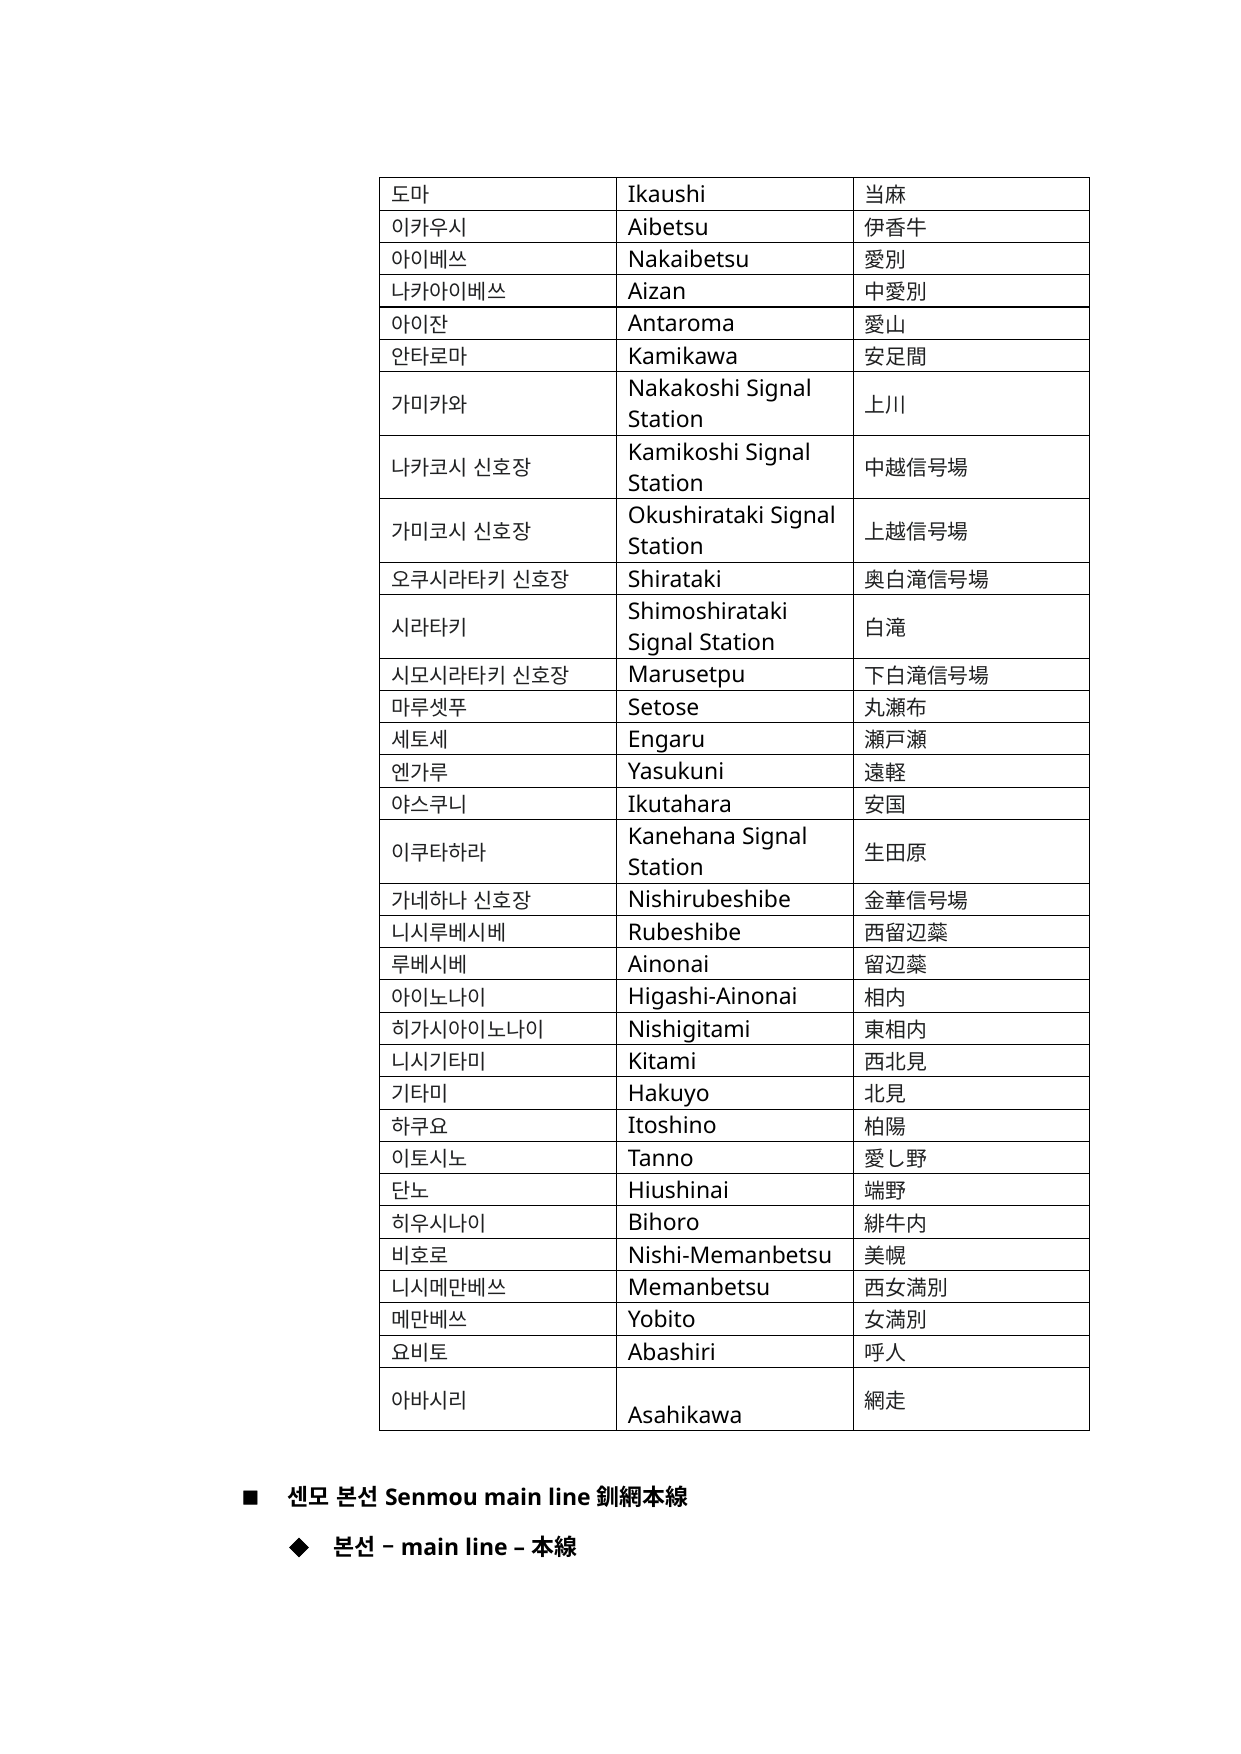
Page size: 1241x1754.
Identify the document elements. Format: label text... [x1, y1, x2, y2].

table_cell 이쿠타하라 [380, 820, 616, 882]
table_cell 安国 [854, 788, 1089, 819]
table_cell 도마 [380, 178, 616, 209]
table_cell Asahikawa [617, 1368, 853, 1430]
table_cell 愛し野 [854, 1142, 1089, 1173]
table_cell 愛山 [854, 308, 1089, 339]
table_cell 시모시라타키 신호장 [380, 659, 616, 690]
table_cell 히우시나이 [380, 1206, 616, 1238]
table_cell 단노 [380, 1174, 616, 1205]
table_cell 中越信号場 [854, 436, 1089, 498]
list 센모 본선 Senmou main line 釧網本線 [242, 1479, 1090, 1513]
table_cell 瀬戸瀬 [854, 723, 1089, 754]
table_cell Ainonai [617, 948, 853, 979]
table_cell 当麻 [854, 178, 1089, 209]
table_cell Shirataki [617, 563, 853, 594]
table_cell Setose [617, 691, 853, 722]
table_cell 아이잔 [380, 308, 616, 339]
table_cell 東相内 [854, 1013, 1089, 1044]
table_cell 北見 [854, 1077, 1089, 1108]
table_cell 緋牛内 [854, 1206, 1089, 1238]
table_cell 端野 [854, 1174, 1089, 1205]
table_cell 遠軽 [854, 755, 1089, 787]
table_cell 美幌 [854, 1239, 1089, 1270]
table_cell 엔가루 [380, 755, 616, 787]
table_cell 마루셋푸 [380, 691, 616, 722]
table_cell Aibetsu [617, 211, 853, 242]
table_cell 留辺蘂 [854, 948, 1089, 979]
table_cell 기타미 [380, 1077, 616, 1108]
table_cell 下白滝信号場 [854, 659, 1089, 690]
table_cell 西北見 [854, 1045, 1089, 1076]
table_cell Itoshino [617, 1110, 853, 1141]
table_cell 세토세 [380, 723, 616, 754]
table_cell Nishigitami [617, 1013, 853, 1044]
table_cell 白滝 [854, 595, 1089, 657]
table_cell 奥白滝信号場 [854, 563, 1089, 594]
table_cell Tanno [617, 1142, 853, 1173]
table_cell 上越信号場 [854, 499, 1089, 562]
table_cell 西女満別 [854, 1271, 1089, 1302]
table_cell 伊香牛 [854, 211, 1089, 242]
table_cell Kamikawa [617, 340, 853, 371]
table_cell 시라타키 [380, 595, 616, 657]
table_cell 오쿠시라타키 신호장 [380, 563, 616, 594]
table_cell 야스쿠니 [380, 788, 616, 819]
table_cell Marusetpu [617, 659, 853, 690]
table_cell Yasukuni [617, 755, 853, 787]
table_cell Abashiri [617, 1336, 853, 1367]
table_cell 가미코시 신호장 [380, 499, 616, 562]
table_cell Nakakoshi Signal Station [617, 372, 853, 434]
table_cell 生田原 [854, 820, 1089, 882]
table_cell Hakuyo [617, 1077, 853, 1108]
table_cell Memanbetsu [617, 1271, 853, 1302]
table_cell 이카우시 [380, 211, 616, 242]
list 본선 – main line – 本線 [287, 1529, 1090, 1563]
table_cell Ikaushi [617, 178, 853, 209]
table_cell Okushirataki Signal Station [617, 499, 853, 562]
table_cell 西留辺蘂 [854, 916, 1089, 947]
table_cell 網走 [854, 1368, 1089, 1430]
table_cell 나카코시 신호장 [380, 436, 616, 498]
table_cell 안타로마 [380, 340, 616, 371]
table_cell 아바시리 [380, 1368, 616, 1430]
table_cell 가미카와 [380, 372, 616, 434]
table_cell Nishirubeshibe [617, 884, 853, 915]
table_cell Kitami [617, 1045, 853, 1076]
table_cell 愛別 [854, 243, 1089, 274]
table_cell Nakaibetsu [617, 243, 853, 274]
table_cell Hiushinai [617, 1174, 853, 1205]
table_cell 요비토 [380, 1336, 616, 1367]
table_cell 나카아이베쓰 [380, 275, 616, 306]
table_cell 니시기타미 [380, 1045, 616, 1076]
table_cell 니시루베시베 [380, 916, 616, 947]
table_cell 하쿠요 [380, 1110, 616, 1141]
table_cell Engaru [617, 723, 853, 754]
table_cell Higashi-Ainonai [617, 980, 853, 1012]
table_cell Bihoro [617, 1206, 853, 1238]
table_cell Antaroma [617, 308, 853, 339]
table_cell 上川 [854, 372, 1089, 434]
table_cell 呼人 [854, 1336, 1089, 1367]
table_cell 이토시노 [380, 1142, 616, 1173]
table_cell Yobito [617, 1303, 853, 1334]
table_cell Kamikoshi Signal Station [617, 436, 853, 498]
table_cell 柏陽 [854, 1110, 1089, 1141]
table_cell Nishi-Memanbetsu [617, 1239, 853, 1270]
table_cell Shimoshirataki Signal Station [617, 595, 853, 657]
table_cell 가네하나 신호장 [380, 884, 616, 915]
table_cell 아이베쓰 [380, 243, 616, 274]
table_cell 비호로 [380, 1239, 616, 1270]
table_cell Rubeshibe [617, 916, 853, 947]
table_cell Ikutahara [617, 788, 853, 819]
table_cell 루베시베 [380, 948, 616, 979]
table_cell Aizan [617, 275, 853, 306]
table_cell 女満別 [854, 1303, 1089, 1334]
table_cell 中愛別 [854, 275, 1089, 306]
table_cell 安足間 [854, 340, 1089, 371]
table_cell 金華信号場 [854, 884, 1089, 915]
table_cell 메만베쓰 [380, 1303, 616, 1334]
table_cell 丸瀬布 [854, 691, 1089, 722]
table_cell 니시메만베쓰 [380, 1271, 616, 1302]
table_cell Kanehana Signal Station [617, 820, 853, 882]
table_cell 히가시아이노나이 [380, 1013, 616, 1044]
table_cell 相内 [854, 980, 1089, 1012]
table_cell 아이노나이 [380, 980, 616, 1012]
